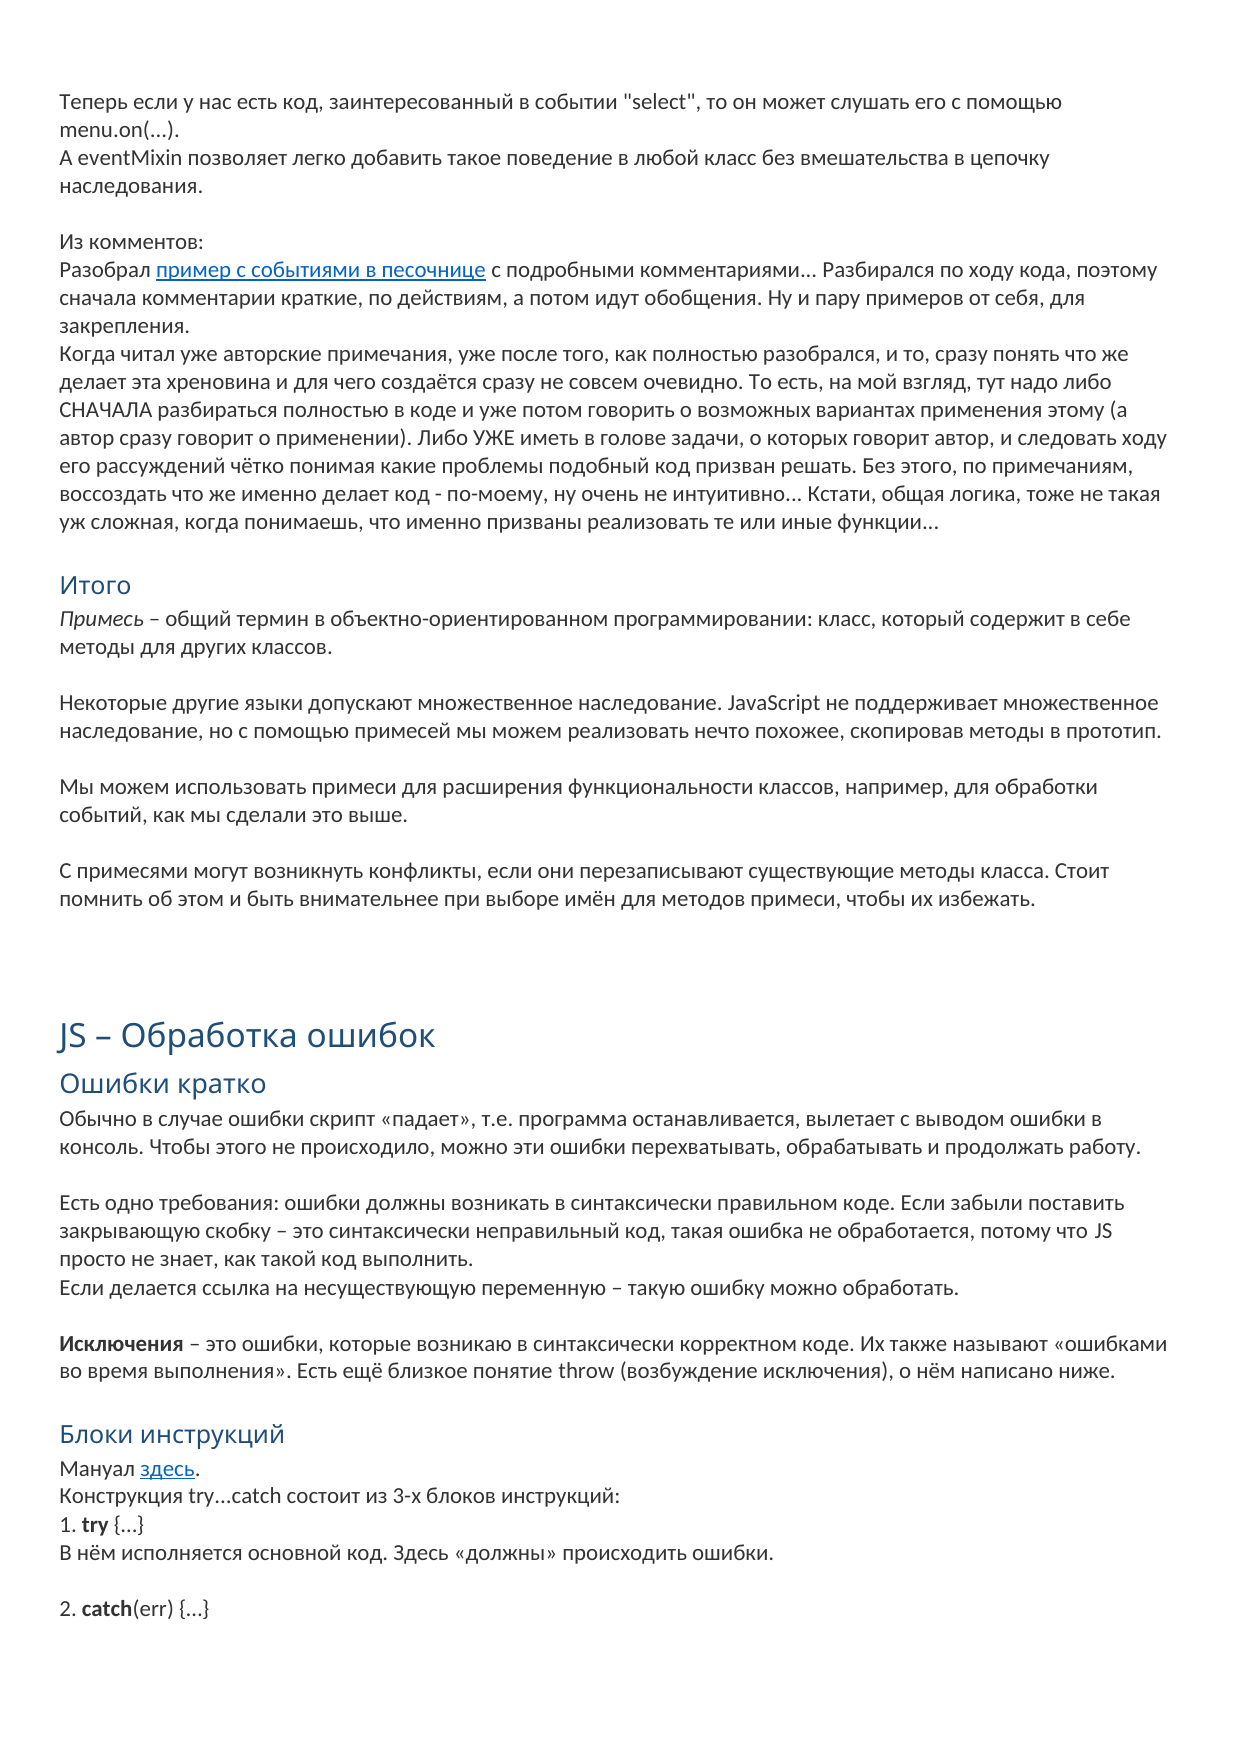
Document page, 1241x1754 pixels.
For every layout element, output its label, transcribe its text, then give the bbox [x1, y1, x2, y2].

subtitle Блоки инструкций [59, 1417, 1181, 1451]
text Есть одно требования: ошибки должны возникать в синтаксически правильном коде. Если забыли поставить закрывающую скобку – это синтаксически неправильный код, такая ошибка не обработается, потому что JS просто не знает, как такой код выполнить. [59, 1188, 1181, 1273]
text В нём исполняется основной код. Здесь «должны» происходить ошибки. [59, 1538, 1181, 1566]
subtitle JS – Обработка ошибок [59, 1012, 1181, 1057]
text 1. try {…} [59, 1510, 1181, 1538]
text С примесями могут возникнуть конфликты, если они перезаписывают существующие методы класса. Стоит помнить об этом и быть внимательнее при выборе имён для методов примеси, чтобы их избежать. [59, 857, 1181, 913]
text Мануал здесь. [59, 1454, 1181, 1482]
text Мы можем использовать примеси для расширения функциональности классов, например, для обработки событий, как мы сделали это выше. [59, 772, 1181, 828]
text Исключения – это ошибки, которые возникаю в синтаксически корректном коде. Их также называют «ошибками во время выполнения». Есть ещё близкое понятие throw (возбуждение исключения), о нём написано ниже. [59, 1329, 1181, 1385]
text 2. catch(err) {…} [59, 1594, 1181, 1622]
text Конструкция try...catch состоит из 3-х блоков инструкций: [59, 1482, 1181, 1510]
text Разобрал пример с событиями в песочнице с подробными комментариями... Разбирался по ходу кода, поэтому сначала комментарии краткие, по действиям, а потом идут обобщения. Ну и пару примеров от себя, для закрепления. Когда читал уже авторские примечания, уже после того, как полностью разобрался, и то, сразу понять что же делает эта хреновина и для чего создаётся сразу не совсем очевидно. То есть, на мой взгляд, тут надо либо СНАЧАЛА разбираться полностью в коде и уже потом говорить о возможных вариантах применения этому (а автор сразу говорит о применении). Либо УЖЕ иметь в голове задачи, о которых говорит автор, и следовать ходу его рассуждений чётко понимая какие проблемы подобный код призван решать. Без этого, по примечаниям, воссоздать что же именно делает код - по-моему, ну очень не интуитивно... Кстати, общая логика, тоже не такая уж сложная, когда понимаешь, что именно призваны реализовать те или иные функции... [59, 255, 1181, 535]
text Некоторые другие языки допускают множественное наследование. JavaScript не поддерживает множественное наследование, но с помощью примесей мы можем реализовать нечто похожее, скопировав методы в прототип. [59, 688, 1181, 744]
text Из комментов: [59, 227, 1181, 255]
text Если делается ссылка на несуществующую переменную – такую ошибку можно обработать. [59, 1273, 1181, 1301]
text Теперь если у нас есть код, заинтересованный в событии "select", то он может слушать его с помощью menu.on(...). [59, 87, 1181, 143]
subtitle Ошибки кратко [59, 1065, 1181, 1102]
text А eventMixin позволяет легко добавить такое поведение в любой класс без вмешательства в цепочку наследования. [59, 143, 1181, 199]
text Обычно в случае ошибки скрипт «падает», т.е. программа останавливается, вылетает с выводом ошибки в консоль. Чтобы этого не происходило, можно эти ошибки перехватывать, обрабатывать и продолжать работу. [59, 1104, 1181, 1161]
subtitle Итого [59, 568, 1181, 602]
text Примесь – общий термин в объектно-ориентированном программировании: класс, который содержит в себе методы для других классов. [59, 604, 1181, 660]
